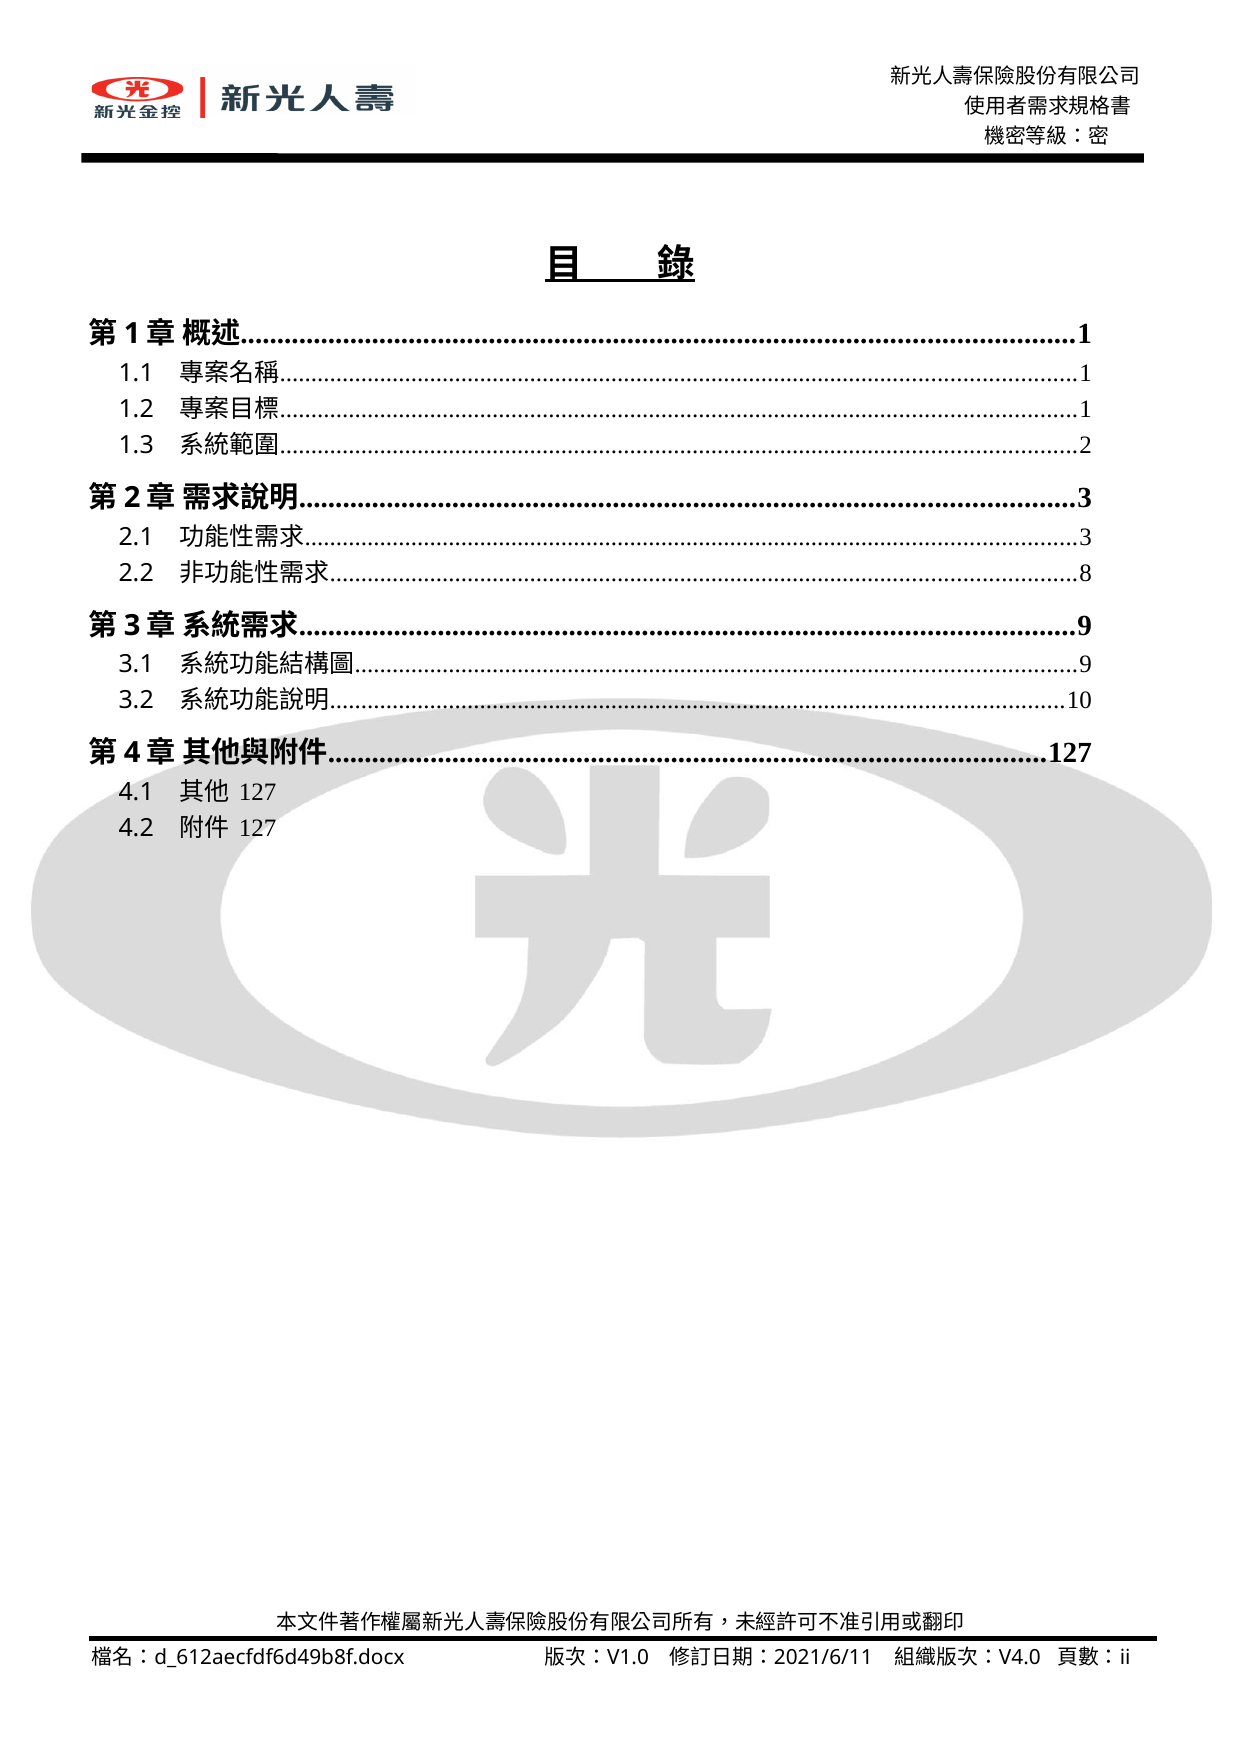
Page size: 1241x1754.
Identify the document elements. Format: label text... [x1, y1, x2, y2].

picture [91, 61, 417, 118]
text 2.2 非功能性需求 8 [118, 552, 1152, 589]
picture [25, 690, 1215, 1144]
text 4.2 附件 127 [118, 807, 1152, 843]
text 3.1 系統功能結構圖 9 [118, 643, 1152, 680]
text 1.2 專案目標 1 [118, 389, 1152, 425]
text 1.1 專案名稱 1 [118, 352, 1152, 389]
text 第2章 需求說明 3 [89, 474, 1152, 516]
text 3.2 系統功能說明 10 [118, 680, 1152, 716]
text 4.1 其他 127 [118, 771, 1152, 807]
text 目 錄 [89, 223, 1152, 298]
text 第1章 概述 1 [89, 310, 1152, 352]
text 第4章 其他與附件 127 [89, 728, 1152, 771]
text 2.1 功能性需求 3 [118, 516, 1152, 552]
text 1.3 系統範圍 2 [118, 425, 1152, 461]
text 第3章 系統需求 9 [89, 601, 1152, 643]
